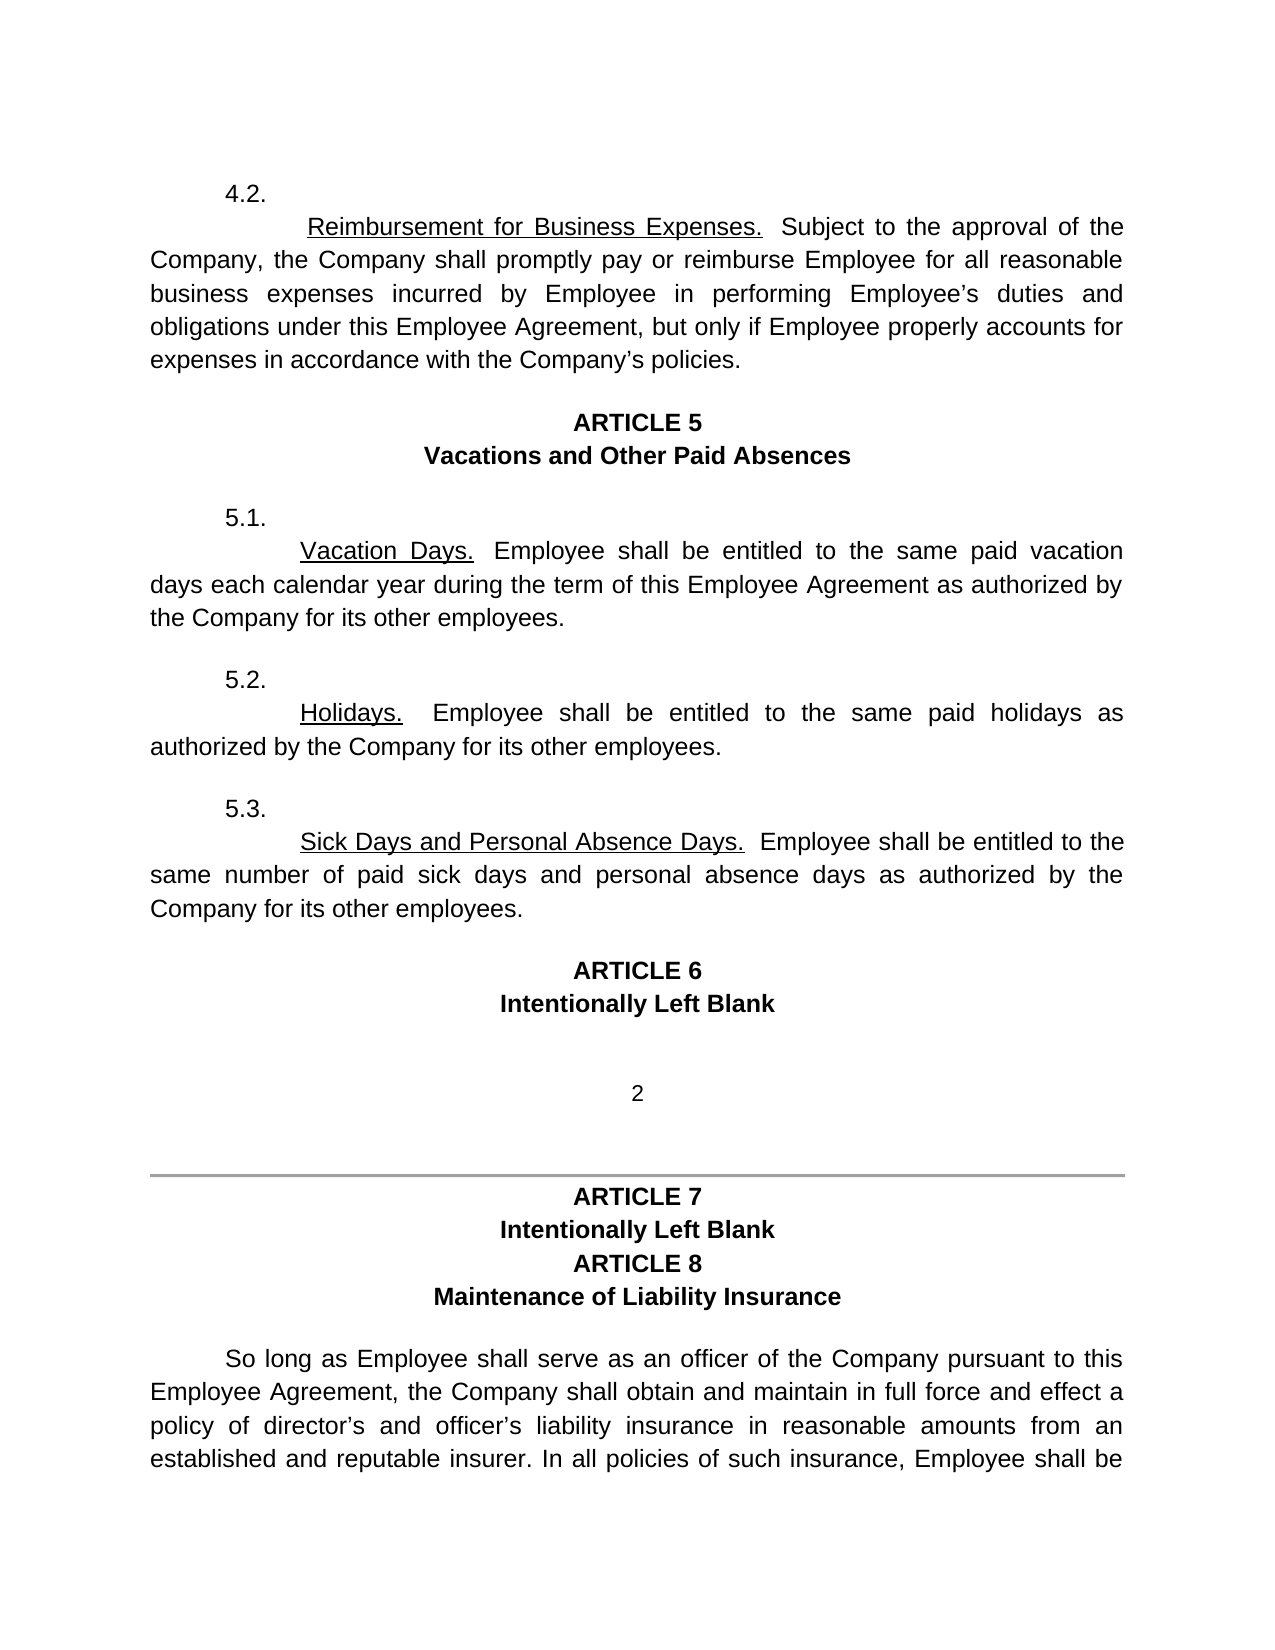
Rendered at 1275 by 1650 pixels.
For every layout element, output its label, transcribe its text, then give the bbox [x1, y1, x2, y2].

text 5.3. [150, 794, 1125, 822]
text ARTICLE 6 [150, 956, 1125, 984]
text 5.1. [150, 503, 1125, 532]
text 4.2. [150, 179, 1125, 207]
text ARTICLE 5 [150, 407, 1125, 436]
text 2 [150, 1080, 1125, 1106]
text Maintenance of Liability Insurance [150, 1282, 1125, 1311]
text Vacation Days. Employee shall be entitled to the same paid vacation days each calendar year during the term of this Employee Agreement as authorized by the Company for its other employees. [150, 536, 1125, 632]
text Holidays. Employee shall be entitled to the same paid holidays as authorized by the Company for its other employees. [150, 698, 1125, 760]
text ARTICLE 8 [150, 1248, 1125, 1277]
text Sick Days and Personal Absence Days. Employee shall be entitled to the same number of paid sick days and personal absence days as authorized by the Company for its other employees. [150, 827, 1125, 922]
text ARTICLE 7 [150, 1178, 1125, 1211]
text Reimbursement for Business Expenses. Subject to the approval of the Company, the Company shall promptly pay or reimburse Employee for all reasonable business expenses incurred by Employee in performing Employee’s duties and obligations under this Employee Agreement, but only if Employee properly accounts for expenses in accordance with the Company’s policies. [150, 212, 1125, 374]
text 5.2. [150, 665, 1125, 694]
text Intentionally Left Blank [150, 1215, 1125, 1244]
text Intentionally Left Blank [150, 989, 1125, 1018]
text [150, 1344, 1125, 1473]
text Vacations and Other Paid Absences [150, 441, 1125, 469]
